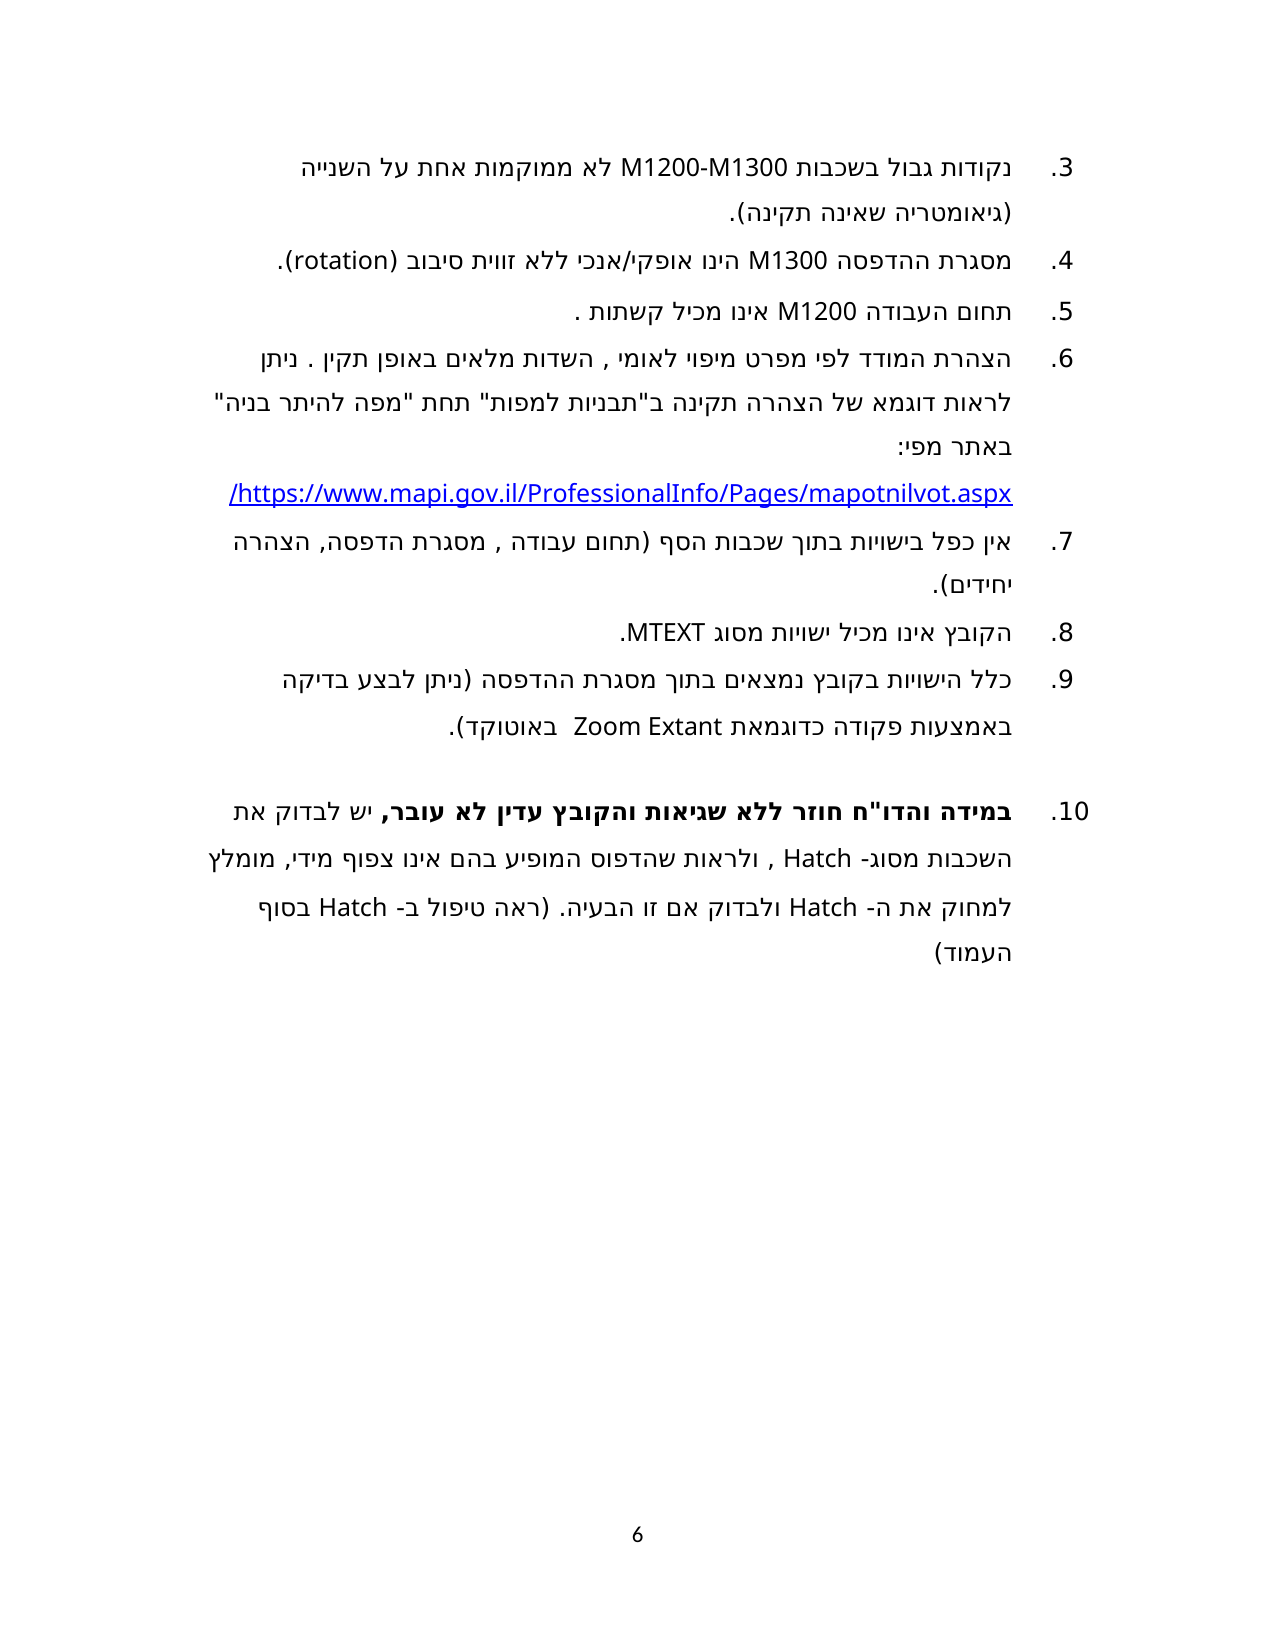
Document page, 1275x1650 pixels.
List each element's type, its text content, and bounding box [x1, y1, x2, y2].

list https://www.mapi.gov.il/ProfessionalInfo/Pages/mapotnilvot.aspx/ [187, 476, 1012, 510]
list הצהרת המודד לפי מפרט מיפוי לאומי , השדות מלאים באופן תקין . ניתן לראות דוגמא של הצהרה תקינה ב"תבניות למפות" תחת "מפה להיתר בניה" באתר מפי: [187, 344, 1050, 461]
list מסגרת ההדפסה M1300 הינו אופקי/אנכי ללא זווית סיבוב (rotation). [187, 242, 1050, 276]
list הקובץ אינו מכיל ישויות מסוג MTEXT. [187, 614, 1050, 648]
list אין כפל בישויות בתוך שכבות הסף (תחום עבודה , מסגרת הדפסה, הצהרה יחידים). [187, 527, 1050, 600]
list כלל הישויות בקובץ נמצאים בתוך מסגרת ההדפסה (ניתן לבצע בדיקה באמצעות פקודה כדוגמאת Zoom Extant באוטוקד). [187, 665, 1050, 743]
list תחום העבודה M1200 אינו מכיל קשתות . [187, 293, 1050, 327]
list במידה והדו"ח חוזר ללא שגיאות והקובץ עדין לא עובר, יש לבדוק את השכבות מסוג- Hatch , ולראות שהדפוס המופיע בהם אינו צפוף מידי, מומלץ למחוק את ה- Hatch ולבדוק אם זו הבעיה. (ראה טיפול ב- Hatch בסוף העמוד) [187, 797, 1050, 967]
list נקודות גבול בשכבות M1200-M1300 לא ממוקמות אחת על השנייה (גיאומטריה שאינה תקינה). [187, 150, 1050, 228]
